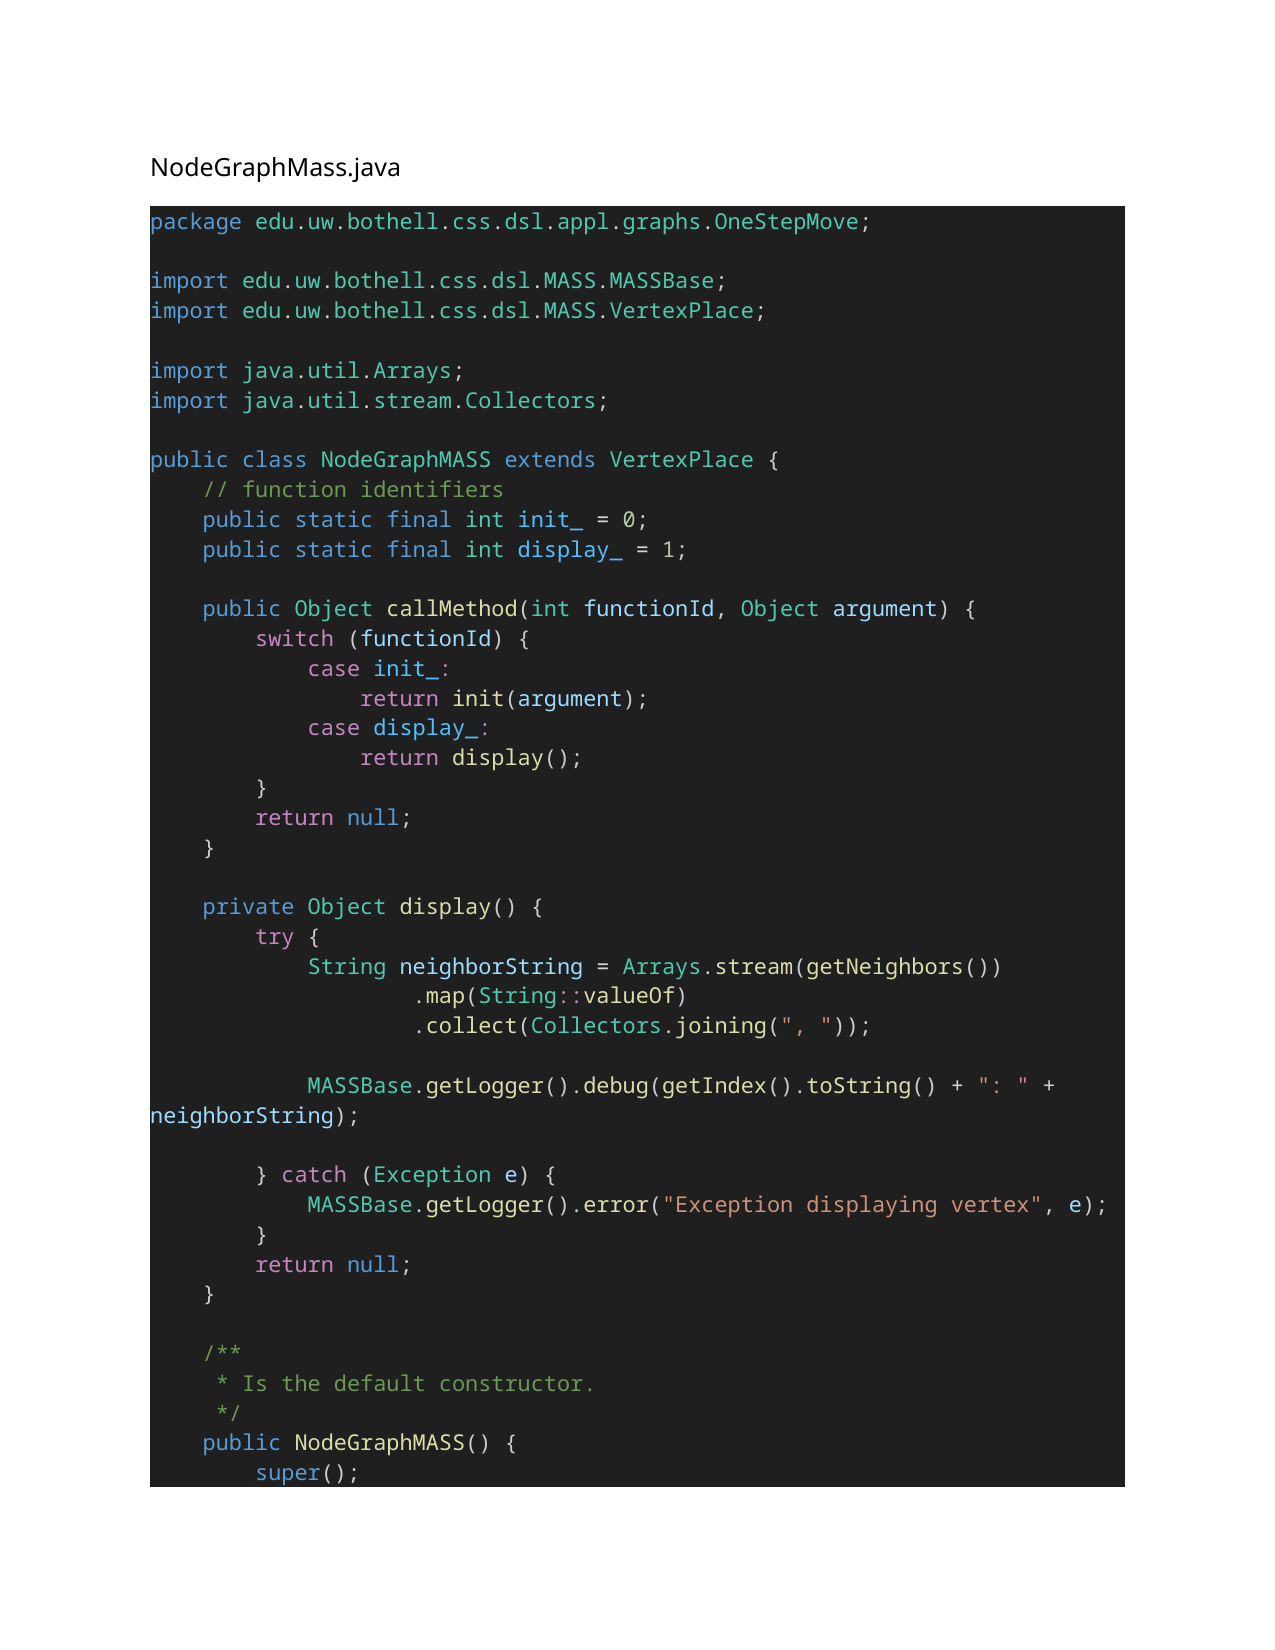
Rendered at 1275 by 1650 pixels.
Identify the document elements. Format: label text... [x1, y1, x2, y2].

text import java.util.Arrays; [150, 355, 1125, 384]
text import edu.uw.bothell.css.dsl.MASS.MASSBase; [150, 265, 1125, 295]
text private Object display() { [150, 891, 1125, 921]
text String neighborString = Arrays.stream(getNeighbors()) [150, 951, 1125, 980]
text } [150, 831, 1125, 861]
text NodeGraphMass.java [150, 150, 1125, 184]
text switch (functionId) { [150, 623, 1125, 653]
text public NodeGraphMASS() { [150, 1427, 1125, 1457]
text MASSBase.getLogger().debug(getIndex().toString() + ": " + neighborString); [150, 1070, 1125, 1129]
text */ [150, 1397, 1125, 1427]
text import edu.uw.bothell.css.dsl.MASS.VertexPlace; [150, 295, 1125, 325]
text } [150, 1219, 1125, 1248]
text package edu.uw.bothell.css.dsl.appl.graphs.OneStepMove; [150, 206, 1125, 236]
text public static final int init_ = 0; [150, 504, 1125, 533]
text MASSBase.getLogger().error("Exception displaying vertex", e); [150, 1189, 1125, 1219]
text return null; [150, 802, 1125, 831]
text public Object callMethod(int functionId, Object argument) { [150, 593, 1125, 623]
text return init(argument); [150, 682, 1125, 712]
text public static final int display_ = 1; [150, 533, 1125, 563]
text .collect(Collectors.joining(", ")); [150, 1010, 1125, 1040]
text case init_: [150, 653, 1125, 682]
text return null; [150, 1248, 1125, 1278]
text } [150, 772, 1125, 802]
text * Is the default constructor. [150, 1368, 1125, 1397]
text case display_: [150, 712, 1125, 742]
text import java.util.stream.Collectors; [150, 384, 1125, 414]
text } [150, 1278, 1125, 1308]
text /** [150, 1338, 1125, 1368]
text try { [150, 921, 1125, 951]
text } catch (Exception e) { [150, 1159, 1125, 1189]
text return display(); [150, 742, 1125, 772]
text super(); [150, 1457, 1125, 1487]
text .map(String::valueOf) [150, 980, 1125, 1010]
text // function identifiers [150, 474, 1125, 504]
text public class NodeGraphMASS extends VertexPlace { [150, 444, 1125, 474]
